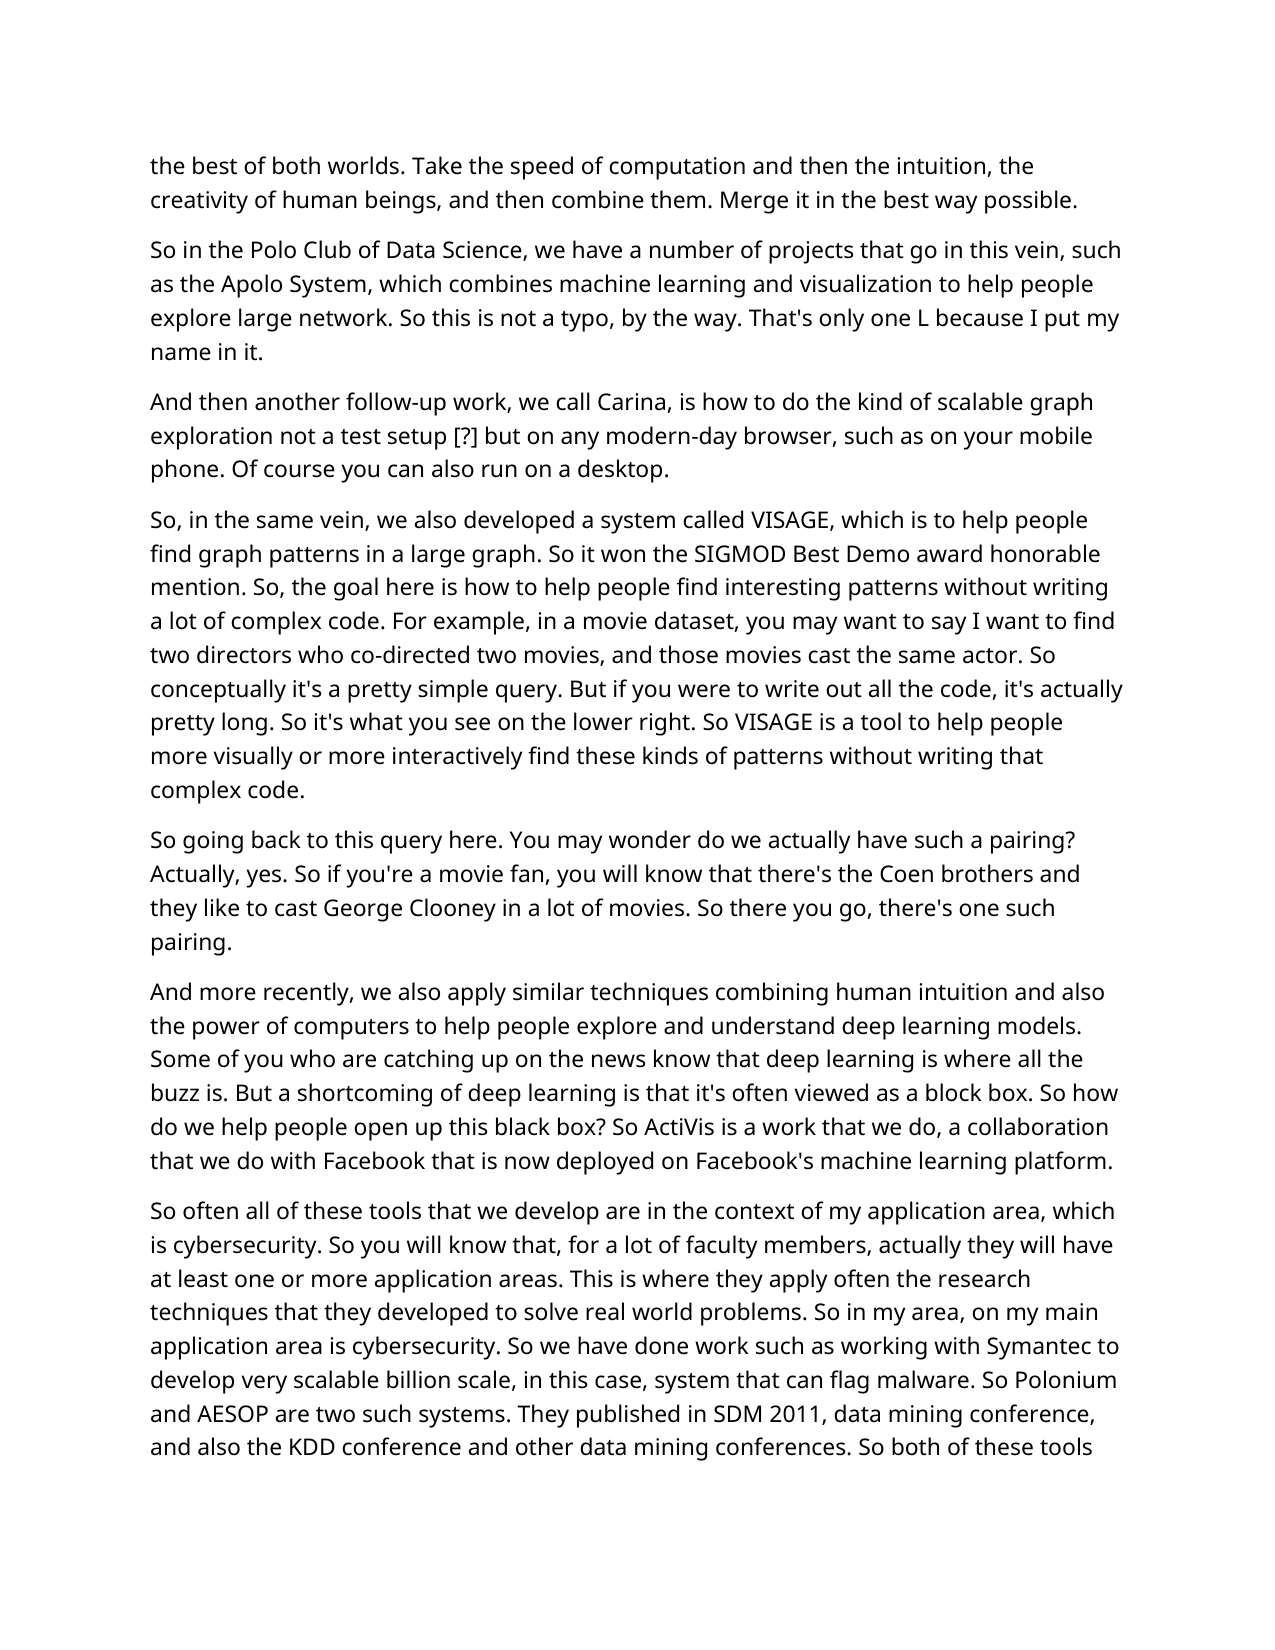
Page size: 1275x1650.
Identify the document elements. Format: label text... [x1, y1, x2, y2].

text And more recently, we also apply similar techniques combining human intuition and also the power of computers to help people explore and understand deep learning models. Some of you who are catching up on the news know that deep learning is where all the buzz is. But a shortcoming of deep learning is that it's often viewed as a block box. So how do we help people open up this black box? So ActiVis is a work that we do, a collaboration that we do with Facebook that is now deployed on Facebook's machine learning platform. [150, 976, 1125, 1176]
text So going back to this query here. You may wonder do we actually have such a pairing? Actually, yes. So if you're a movie fan, you will know that there's the Coen brothers and they like to cast George Clooney in a lot of movies. So there you go, there's one such pairing. [150, 824, 1125, 957]
text And then another follow-up work, we call Carina, is how to do the kind of scalable graph exploration not a test setup [?] but on any modern-day browser, such as on your mobile phone. Of course you can also run on a desktop. [150, 386, 1125, 484]
text So in the Polo Club of Data Science, we have a number of projects that go in this vein, such as the Apolo System, which combines machine learning and visualization to help people explore large network. So this is not a typo, by the way. That's only one L because I put my name in it. [150, 234, 1125, 367]
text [150, 1195, 1125, 1462]
text So, in the same vein, we also developed a system called VISAGE, which is to help people find graph patterns in a large graph. So it won the SIGMOD Best Demo award honorable mention. So, the goal here is how to help people find interesting patterns without writing a lot of complex code. For example, in a movie dataset, you may want to say I want to find two directors who co-directed two movies, and those movies cast the same actor. So conceptually it's a pretty simple query. But if you were to write out all the code, it's actually pretty long. So it's what you see on the lower right. So VISAGE is a tool to help people more visually or more interactively find these kinds of patterns without writing that complex code. [150, 504, 1125, 805]
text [150, 150, 1125, 215]
